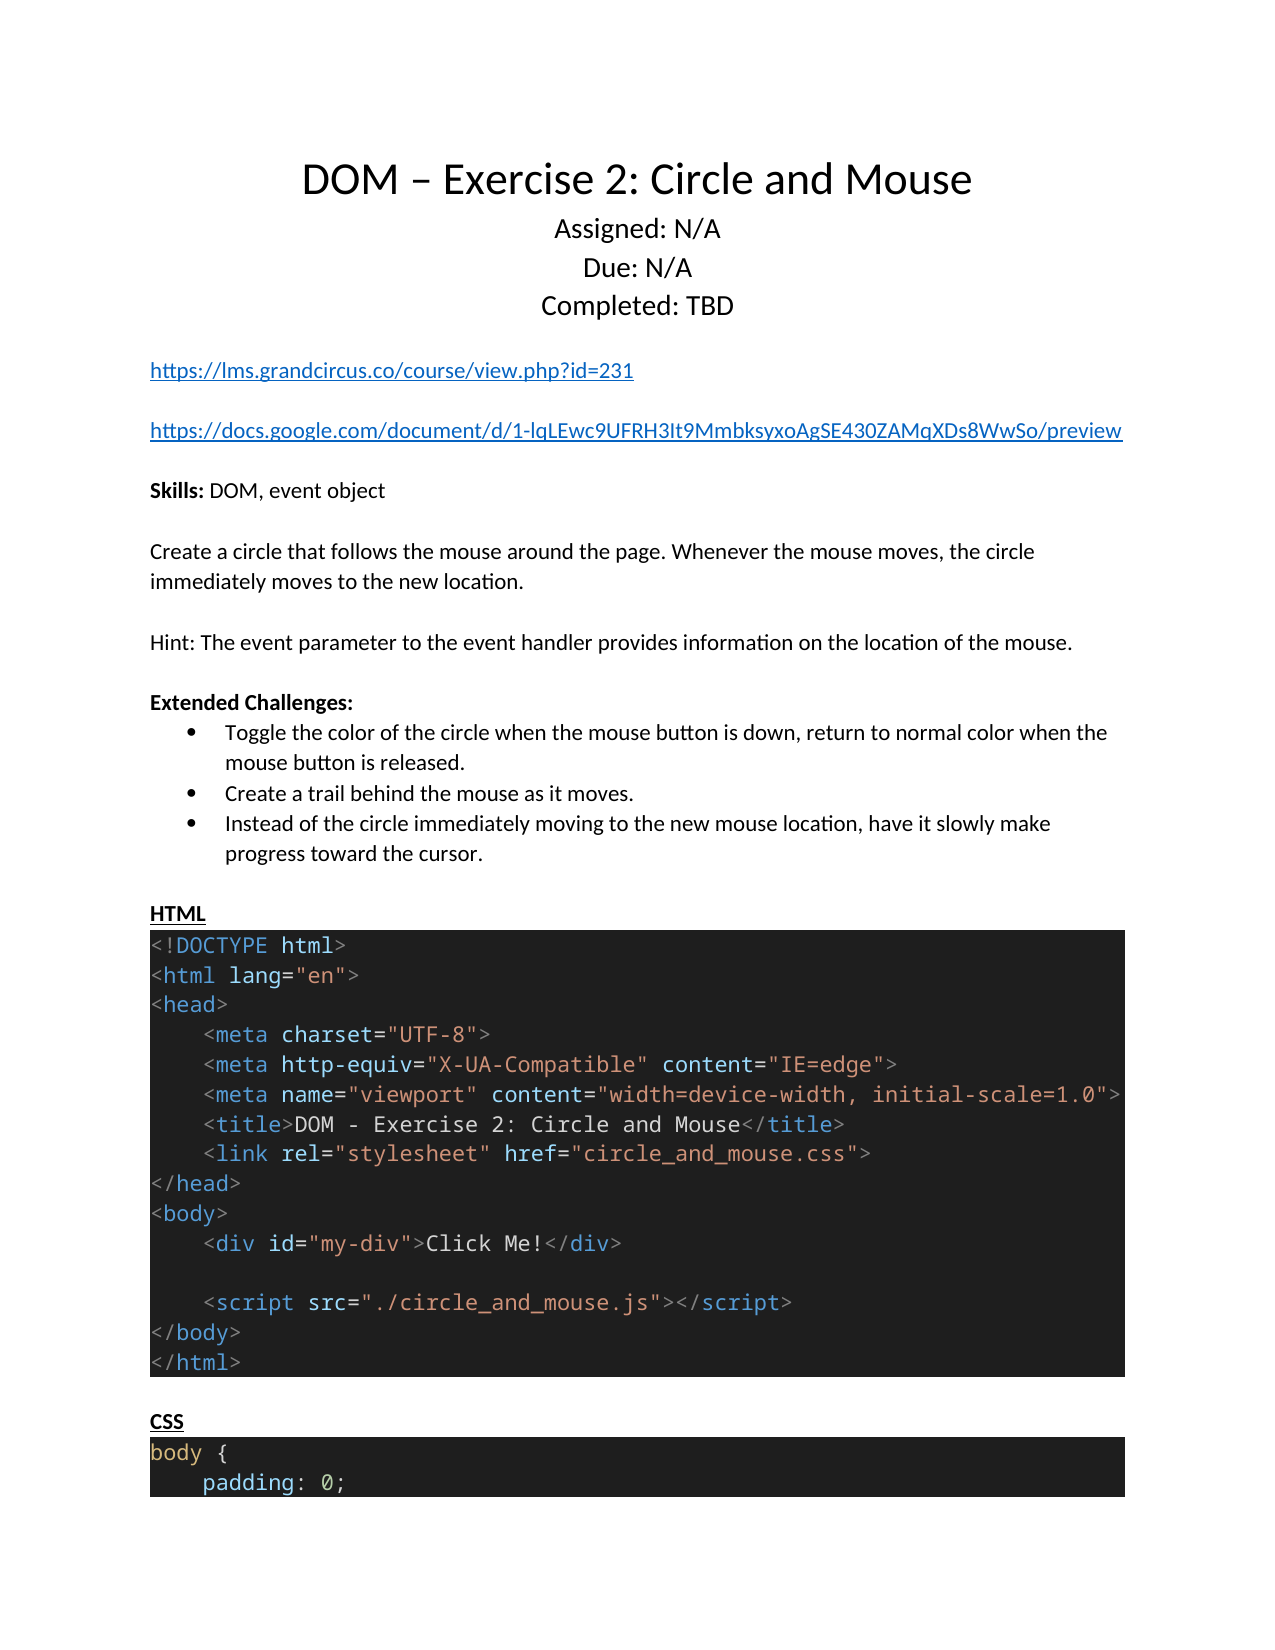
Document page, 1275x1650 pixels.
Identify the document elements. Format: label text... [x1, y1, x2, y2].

text <body> [150, 1198, 1125, 1228]
text Completed: TBD [150, 287, 1125, 323]
text </html> [150, 1347, 1125, 1377]
list Instead of the circle immediately moving to the new mouse location, have it slowly make progress toward the cursor. [187, 809, 1125, 867]
text https://docs.google.com/document/d/1-lqLEwc9UFRH3It9MmbksyxoAgSE430ZAMqXDs8WwSo/preview [150, 416, 1125, 444]
text <link rel="stylesheet" href="circle_and_mouse.css"> [150, 1138, 1125, 1168]
text </body> [150, 1317, 1125, 1347]
text https://lms.grandcircus.co/course/view.php?id=231 [150, 356, 1125, 384]
text <title>DOM - Exercise 2: Circle and Mouse</title> [150, 1108, 1125, 1138]
text <head> [150, 989, 1125, 1019]
text Hint: The event parameter to the event handler provides information on the location of the mouse. [150, 628, 1125, 656]
text Assigned: N/A [150, 210, 1125, 246]
text Create a circle that follows the mouse around the page. Whenever the mouse moves, the circle immediately moves to the new location. [150, 537, 1125, 595]
text HTML [150, 899, 1125, 928]
text body { [150, 1437, 1125, 1467]
text <meta name="viewport" content="width=device-width, initial-scale=1.0"> [150, 1079, 1125, 1108]
text <html lang="en"> [150, 959, 1125, 989]
list Toggle the color of the circle when the mouse button is down, return to normal color when the mouse button is released. [187, 718, 1125, 777]
text <div id="my-div">Click Me!</div> [150, 1228, 1125, 1257]
text </head> [150, 1168, 1125, 1198]
text Due: N/A [150, 249, 1125, 284]
text <meta charset="UTF-8"> [150, 1019, 1125, 1049]
text padding: 0; [150, 1467, 1125, 1497]
text DOM – Exercise 2: Circle and Mouse [150, 150, 1125, 206]
text <!DOCTYPE html> [150, 930, 1125, 959]
text Skills: DOM, event object [150, 477, 1125, 505]
text <meta http-equiv="X-UA-Compatible" content="IE=edge"> [150, 1049, 1125, 1079]
text CSS [150, 1407, 1125, 1435]
list Create a trail behind the mouse as it moves. [187, 779, 1125, 807]
text <script src="./circle_and_mouse.js"></script> [150, 1287, 1125, 1317]
text Extended Challenges: [150, 688, 1125, 716]
